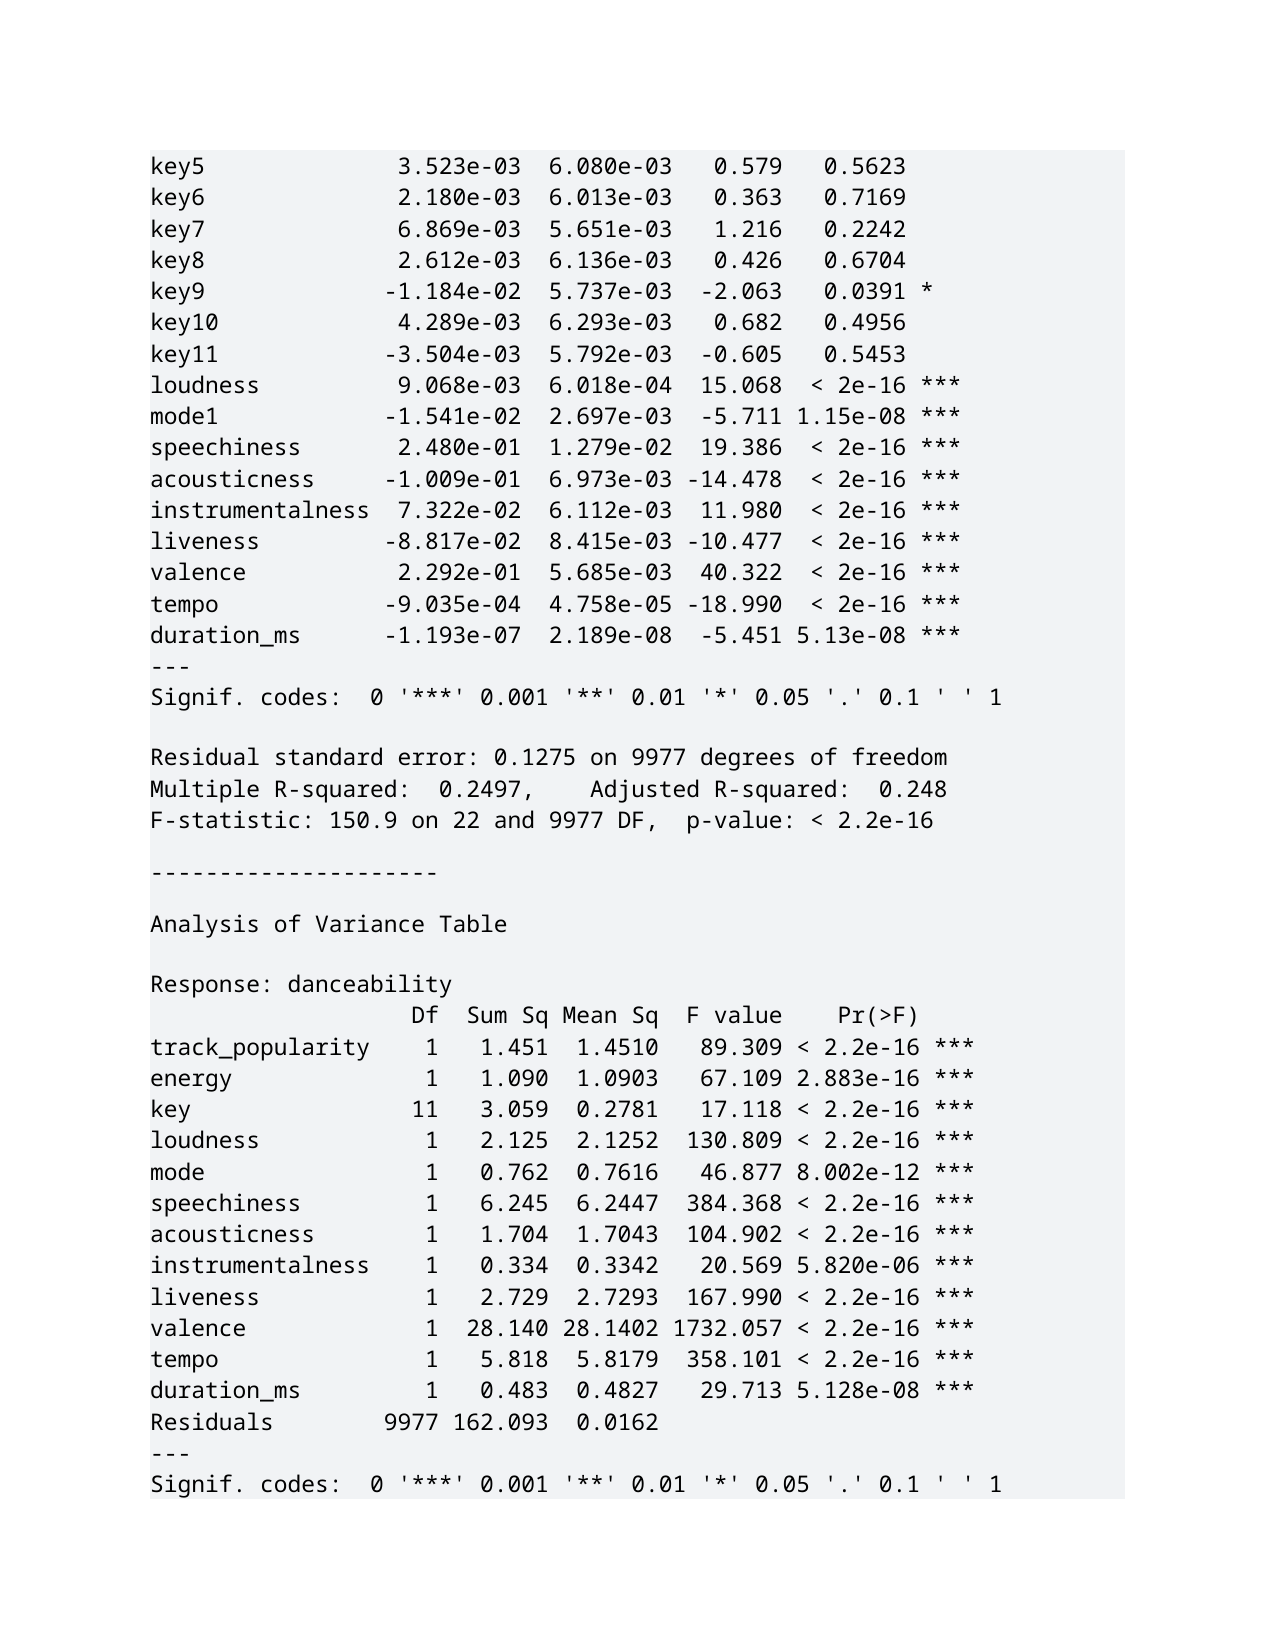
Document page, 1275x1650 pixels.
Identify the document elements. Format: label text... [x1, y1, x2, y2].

text --------------------- [150, 856, 1125, 887]
text Analysis of Variance Table Response: danceability Df Sum Sq Mean Sq F value Pr(>F) track_popularity 1 1.451 1.4510 89.309 < 2.2e-16 *** energy 1 1.090 1.0903 67.109 2.883e-16 *** key 11 3.059 0.2781 17.118 < 2.2e-16 *** loudness 1 2.125 2.1252 130.809 < 2.2e-16 *** mode 1 0.762 0.7616 46.877 8.002e-12 *** speechiness 1 6.245 6.2447 384.368 < 2.2e-16 *** acousticness 1 1.704 1.7043 104.902 < 2.2e-16 *** instrumentalness 1 0.334 0.3342 20.569 5.820e-06 *** liveness 1 2.729 2.7293 167.990 < 2.2e-16 *** valence 1 28.140 28.1402 1732.057 < 2.2e-16 *** tempo 1 5.818 5.8179 358.101 < 2.2e-16 *** duration_ms 1 0.483 0.4827 29.713 5.128e-08 *** Residuals 9977 162.093 0.0162 --- Signif. codes: 0 '***' 0.001 '**' 0.01 '*' 0.05 '.' 0.1 ' ' 1 [150, 908, 1125, 1499]
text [150, 150, 1125, 835]
